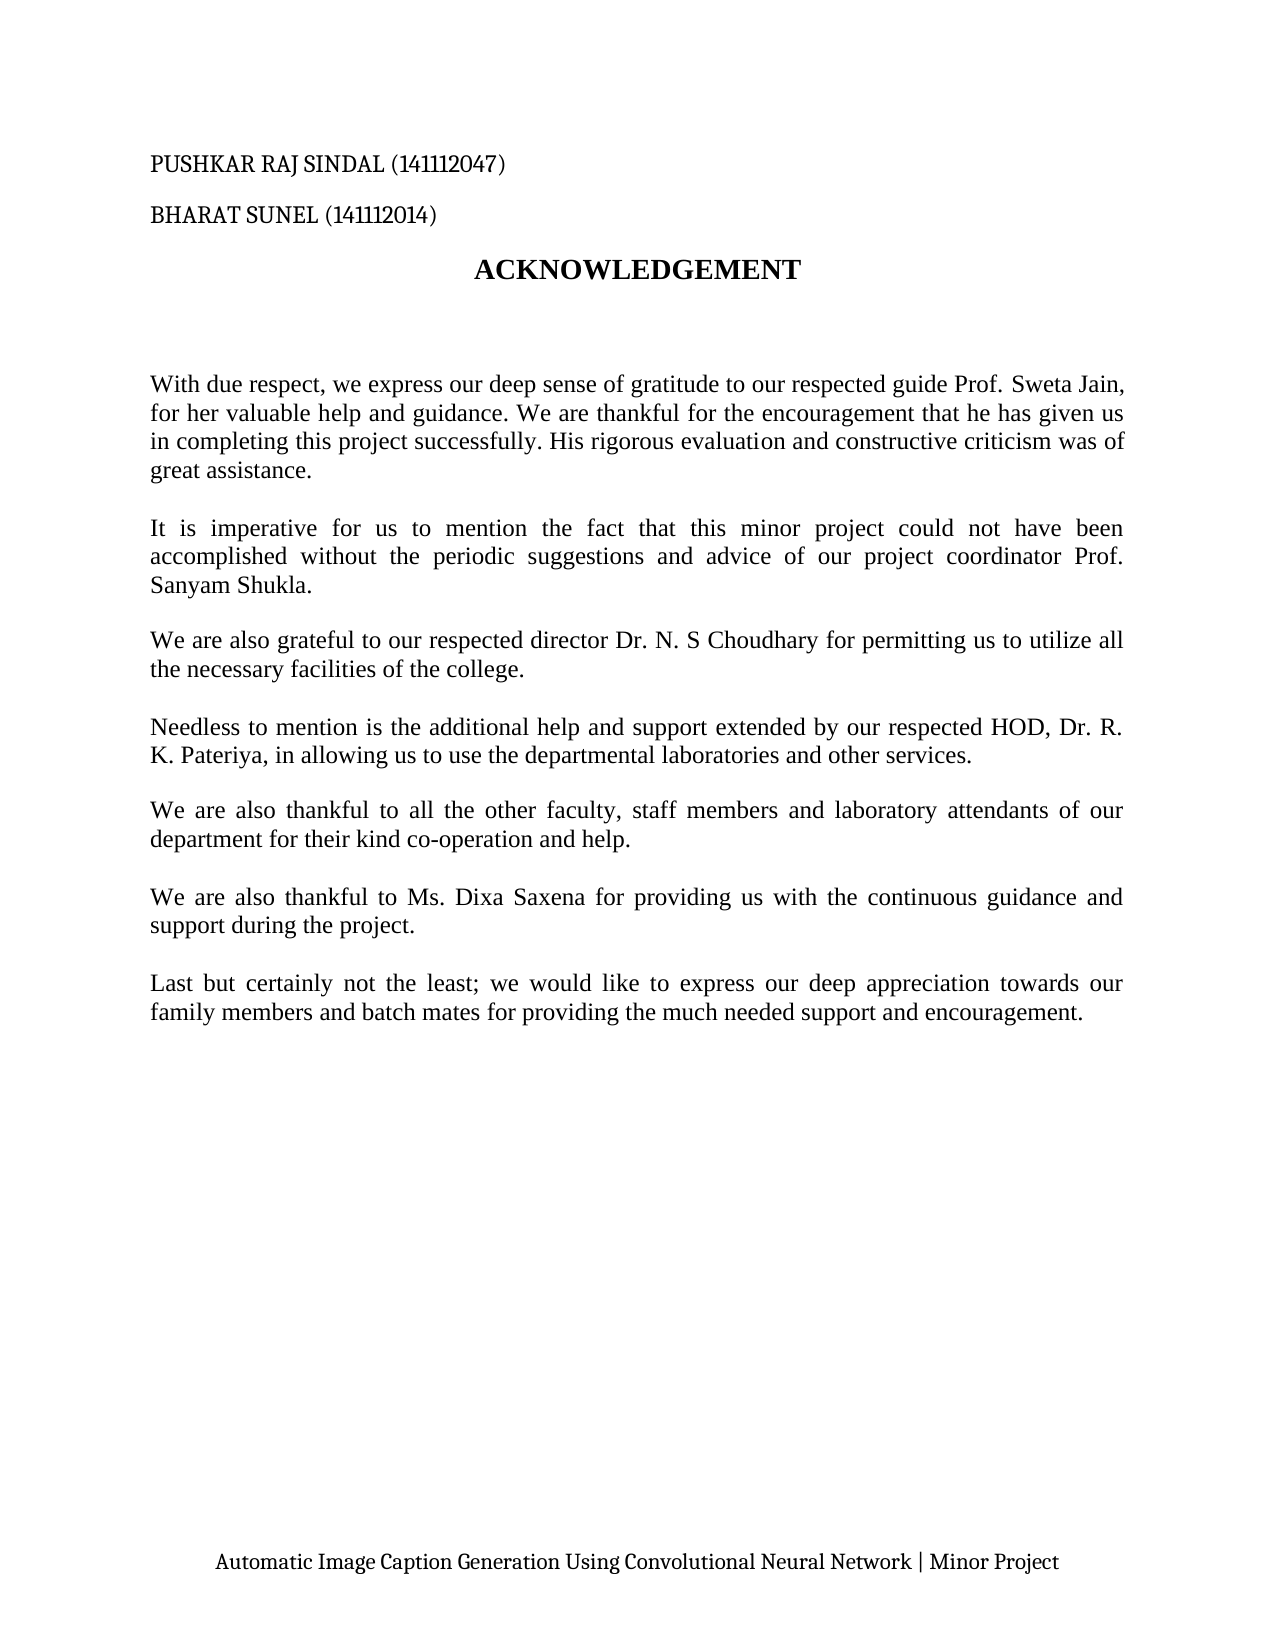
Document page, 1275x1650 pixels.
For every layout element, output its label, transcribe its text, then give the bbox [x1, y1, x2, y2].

text With due respect, we express our deep sense of gratitude to our respected guide Prof. Sweta Jain, for her valuable help and guidance. We are thankful for the encouragement that he has given us in completing this project successfully. His rigorous evaluation and constructive criticism was of great assistance. [150, 369, 1125, 484]
text We are also thankful to all the other faculty, staff members and laboratory attendants of our department for their kind co-operation and help. [150, 795, 1125, 853]
text Needless to mention is the additional help and support extended by our respected HOD, Dr. R. K. Pateriya, in allowing us to use the departmental laboratories and other services. [150, 712, 1125, 795]
text We are also thankful to Ms. Dixa Saxena for providing us with the continuous guidance and support during the project. [150, 882, 1125, 939]
text It is imperative for us to mention the fact that this minor project could not have been accomplished without the periodic suggestions and advice of our project coordinator Prof. Sanyam Shukla. [150, 513, 1125, 625]
text ACKNOWLEDGEMENT [150, 252, 1125, 285]
text PUSHKAR RAJ SINDAL (141112047) [150, 150, 1125, 179]
text We are also grateful to our respected director Dr. N. S Choudhary for permitting us to utilize all the necessary facilities of the college. [150, 625, 1125, 683]
text BHARAT SUNEL (141112014) [150, 201, 1125, 230]
text Last but certainly not the least; we would like to express our deep appreciation towards our family members and batch mates for providing the much needed support and encouragement. [150, 968, 1125, 1025]
